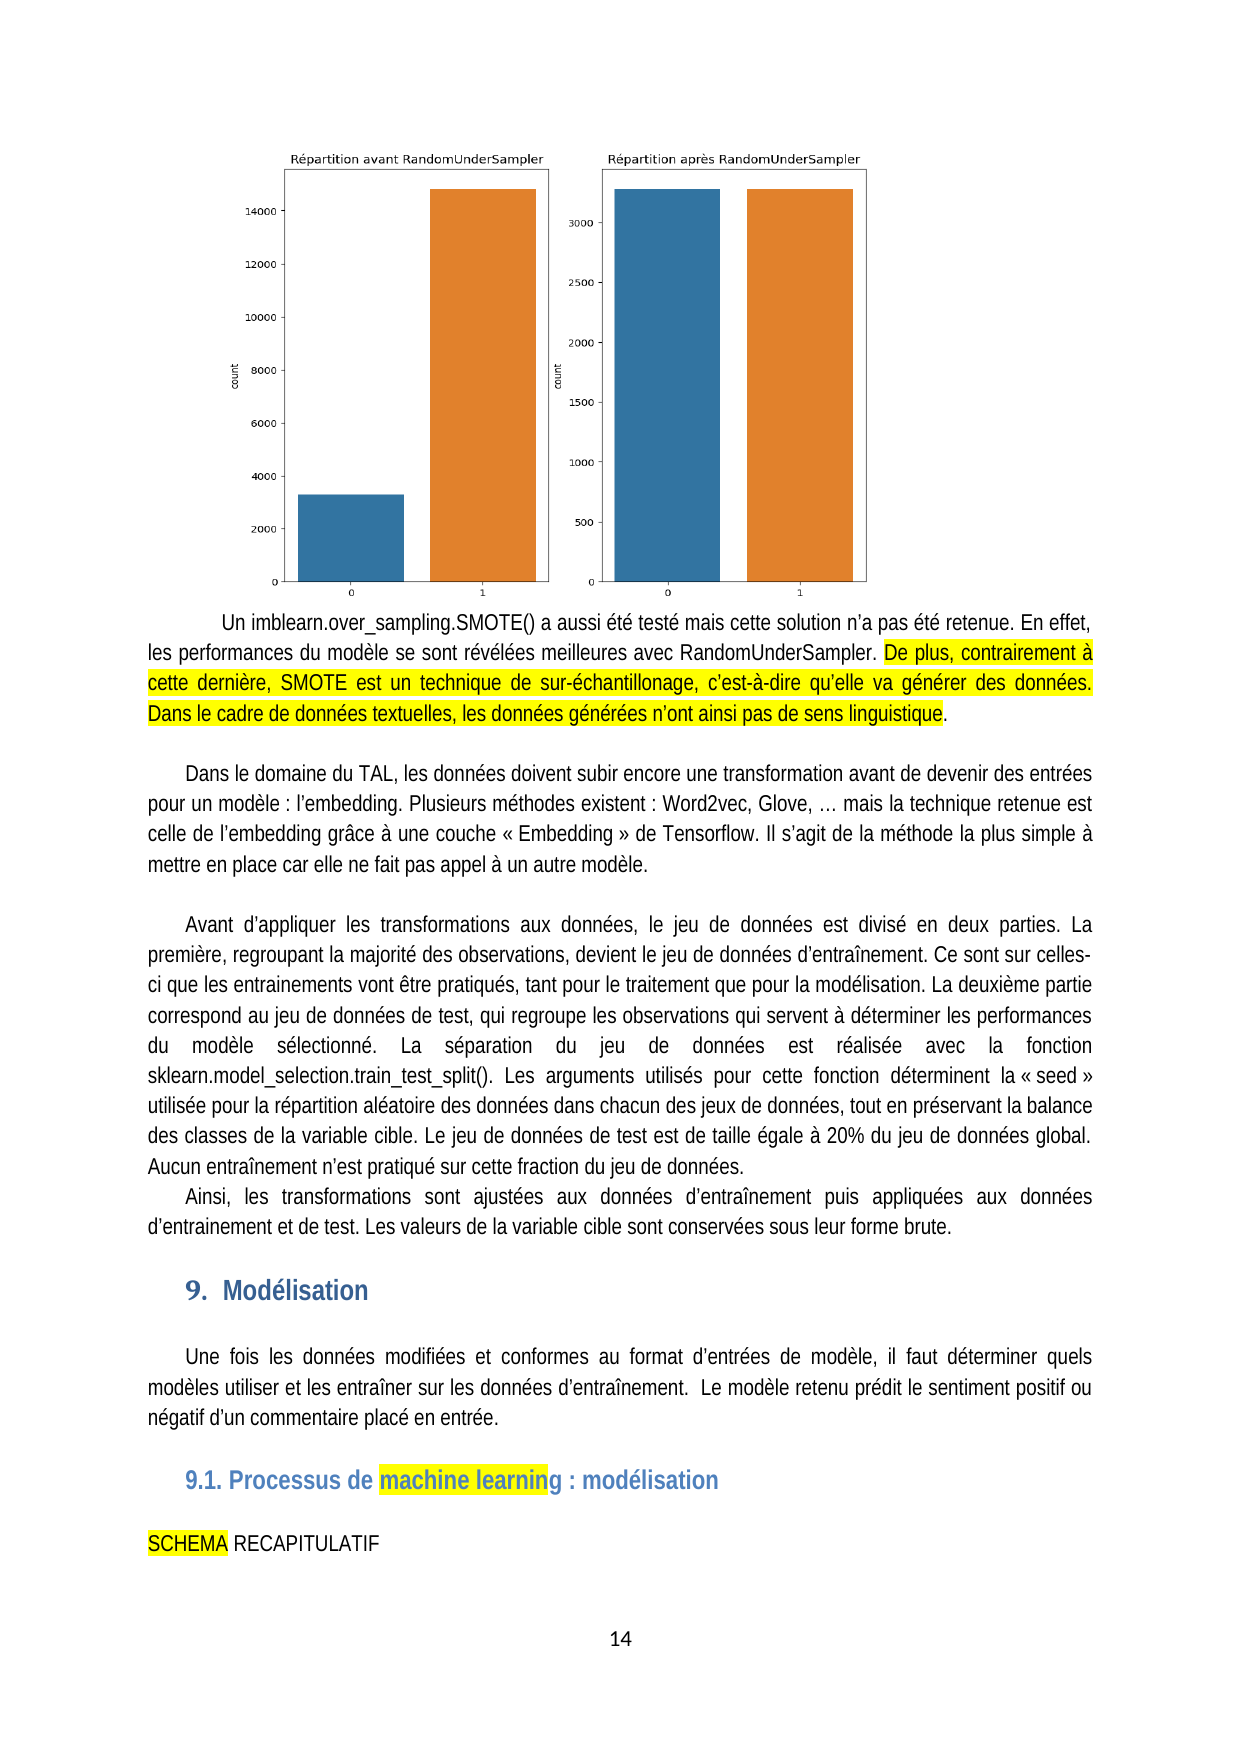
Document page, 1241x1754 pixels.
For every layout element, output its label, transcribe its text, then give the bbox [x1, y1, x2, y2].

text SCHEMA RECAPITULATIF [228, 1530, 1093, 1556]
text Un imblearn.over_sampling.SMOTE() a aussi été testé mais cette solution n’a pas été retenue. En effet, les performances du modèle se sont révélées meilleures avec RandomUnderSampler. De plus, contrairement à cette dernière, SMOTE est un technique de sur-échantillonage, c’est-à-dire qu’elle va générer des données. Dans le cadre de données textuelles, les données générées n’ont ainsi pas de sens linguistique. [148, 696, 1093, 726]
subtitle Processus de machine learning : modélisation [548, 1464, 1093, 1495]
text Avant d’appliquer les transformations aux données, le jeu de données est divisé en deux parties. La première, regroupant la majorité des observations, devient le jeu de données d’entraînement. Ce sont sur celles-ci que les entrainements vont être pratiqués, tant pour le traitement que pour la modélisation. La deuxième partie correspond au jeu de données de test, qui regroupe les observations qui servent à déterminer les performances du modèle sélectionné. La séparation du jeu de données est réalisée avec la fonction sklearn.model_selection.train_test_split(). Les arguments utilisés pour cette fonction déterminent la « seed » utilisée pour la répartition aléatoire des données dans chacun des jeux de données, tout en préservant la balance des classes de la variable cible. Le jeu de données de test est de taille égale à 20% du jeu de données global. Aucun entraînement n’est pratiqué sur cette fraction du jeu de données. [148, 911, 1093, 1179]
text Dans le domaine du TAL, les données doivent subir encore une transformation avant de devenir des entrées pour un modèle : l’embedding. Plusieurs méthodes existent : Word2vec, Glove, … mais la technique retenue est celle de l’embedding grâce à une couche « Embedding » de Tensorflow. Il s’agit de la méthode la plus simple à mettre en place car elle ne fait pas appel à un autre modèle. [148, 760, 1093, 877]
subtitle Processus de machine learning : modélisation [185, 1464, 379, 1495]
text Une fois les données modifiées et conformes au format d’entrées de modèle, il faut déterminer quels modèles utiliser et les entraîner sur les données d’entraînement. Le modèle retenu prédit le sentiment positif ou négatif d’un commentaire placé en entrée. [148, 1343, 1093, 1430]
subtitle Modélisation [185, 1273, 1093, 1308]
text Ainsi, les transformations sont ajustées aux données d’entraînement puis appliquées aux données d’entrainement et de test. Les valeurs de la variable cible sont conservées sous leur forme brute. [148, 1183, 1093, 1239]
text Un imblearn.over_sampling.SMOTE() a aussi été testé mais cette solution n’a pas été retenue. En effet, les performances du modèle se sont révélées meilleures avec RandomUnderSampler. De plus, contrairement à cette dernière, SMOTE est un technique de sur-échantillonage, c’est-à-dire qu’elle va générer des données. Dans le cadre de données textuelles, les données générées n’ont ainsi pas de sens linguistique. [148, 609, 1093, 669]
picture [222, 147, 873, 604]
